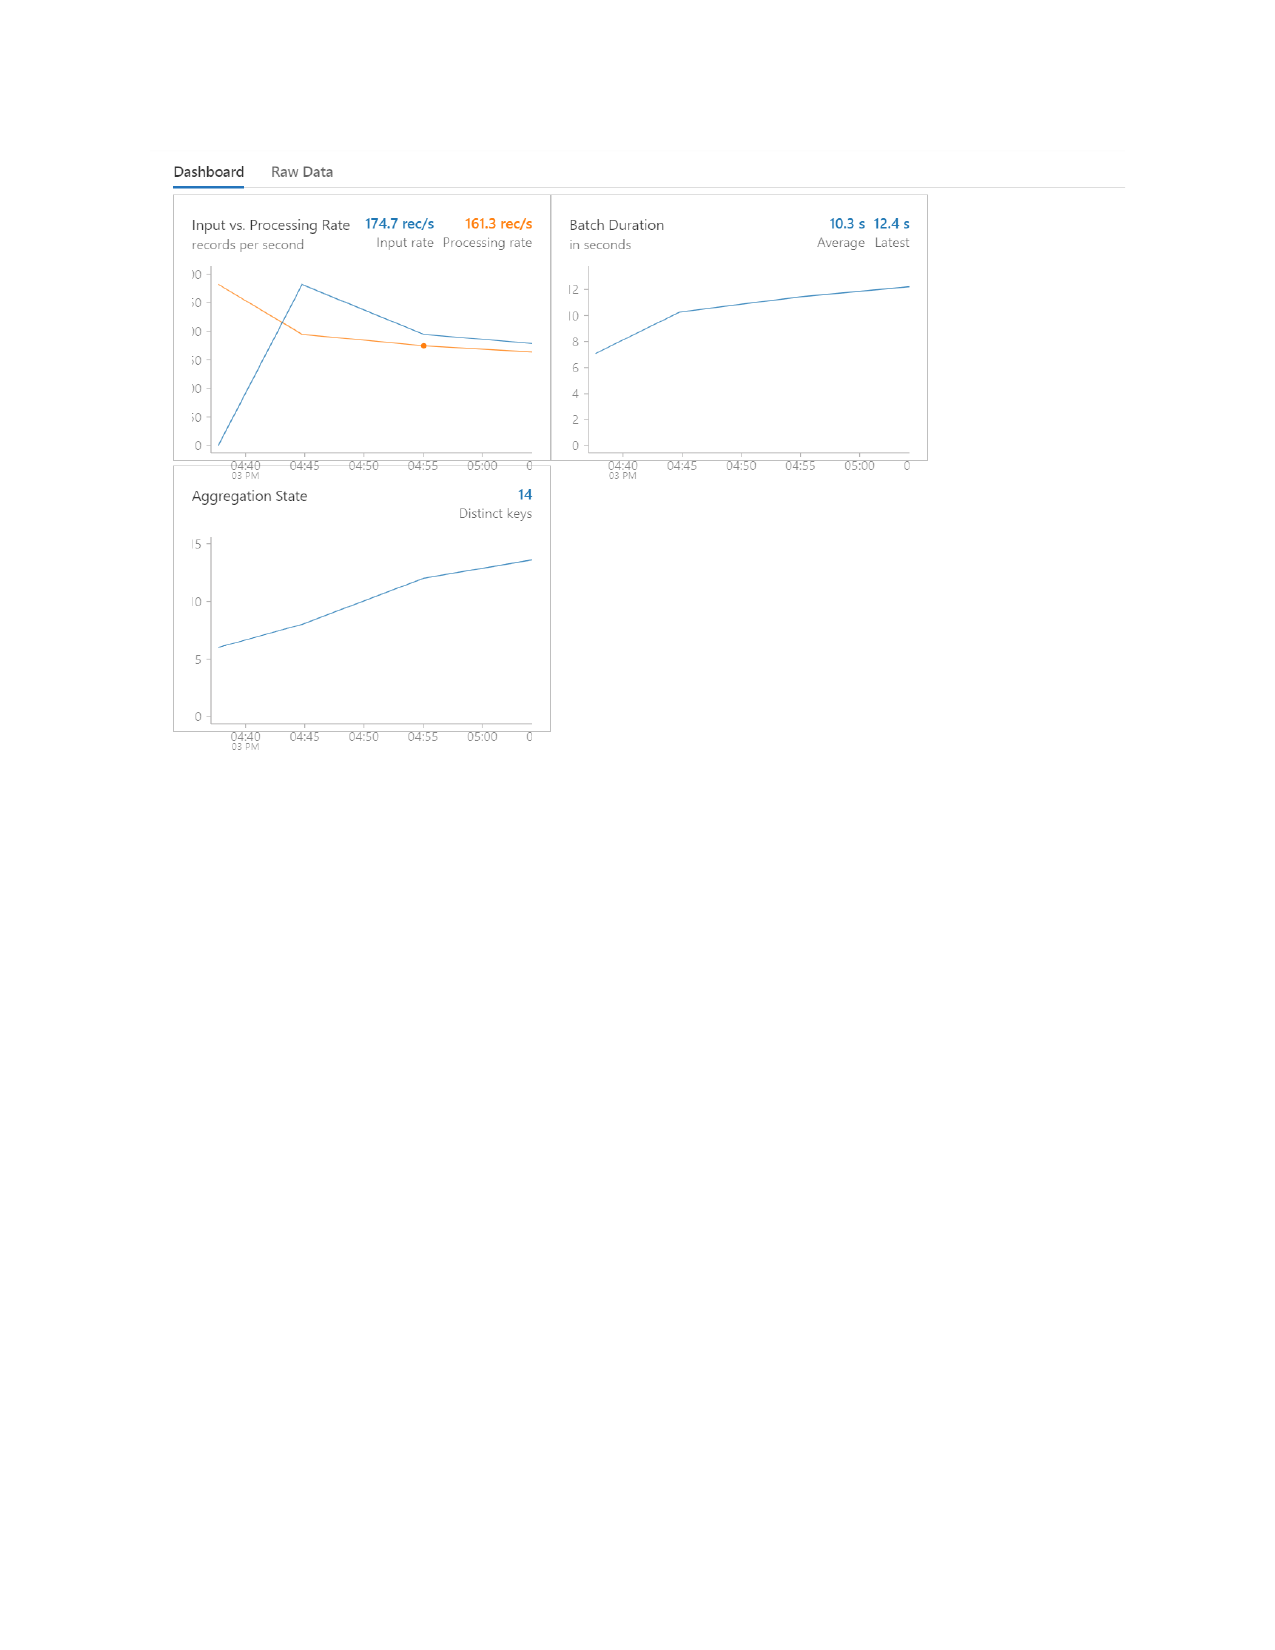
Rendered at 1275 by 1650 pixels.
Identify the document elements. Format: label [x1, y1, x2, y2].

picture [150, 150, 1125, 759]
